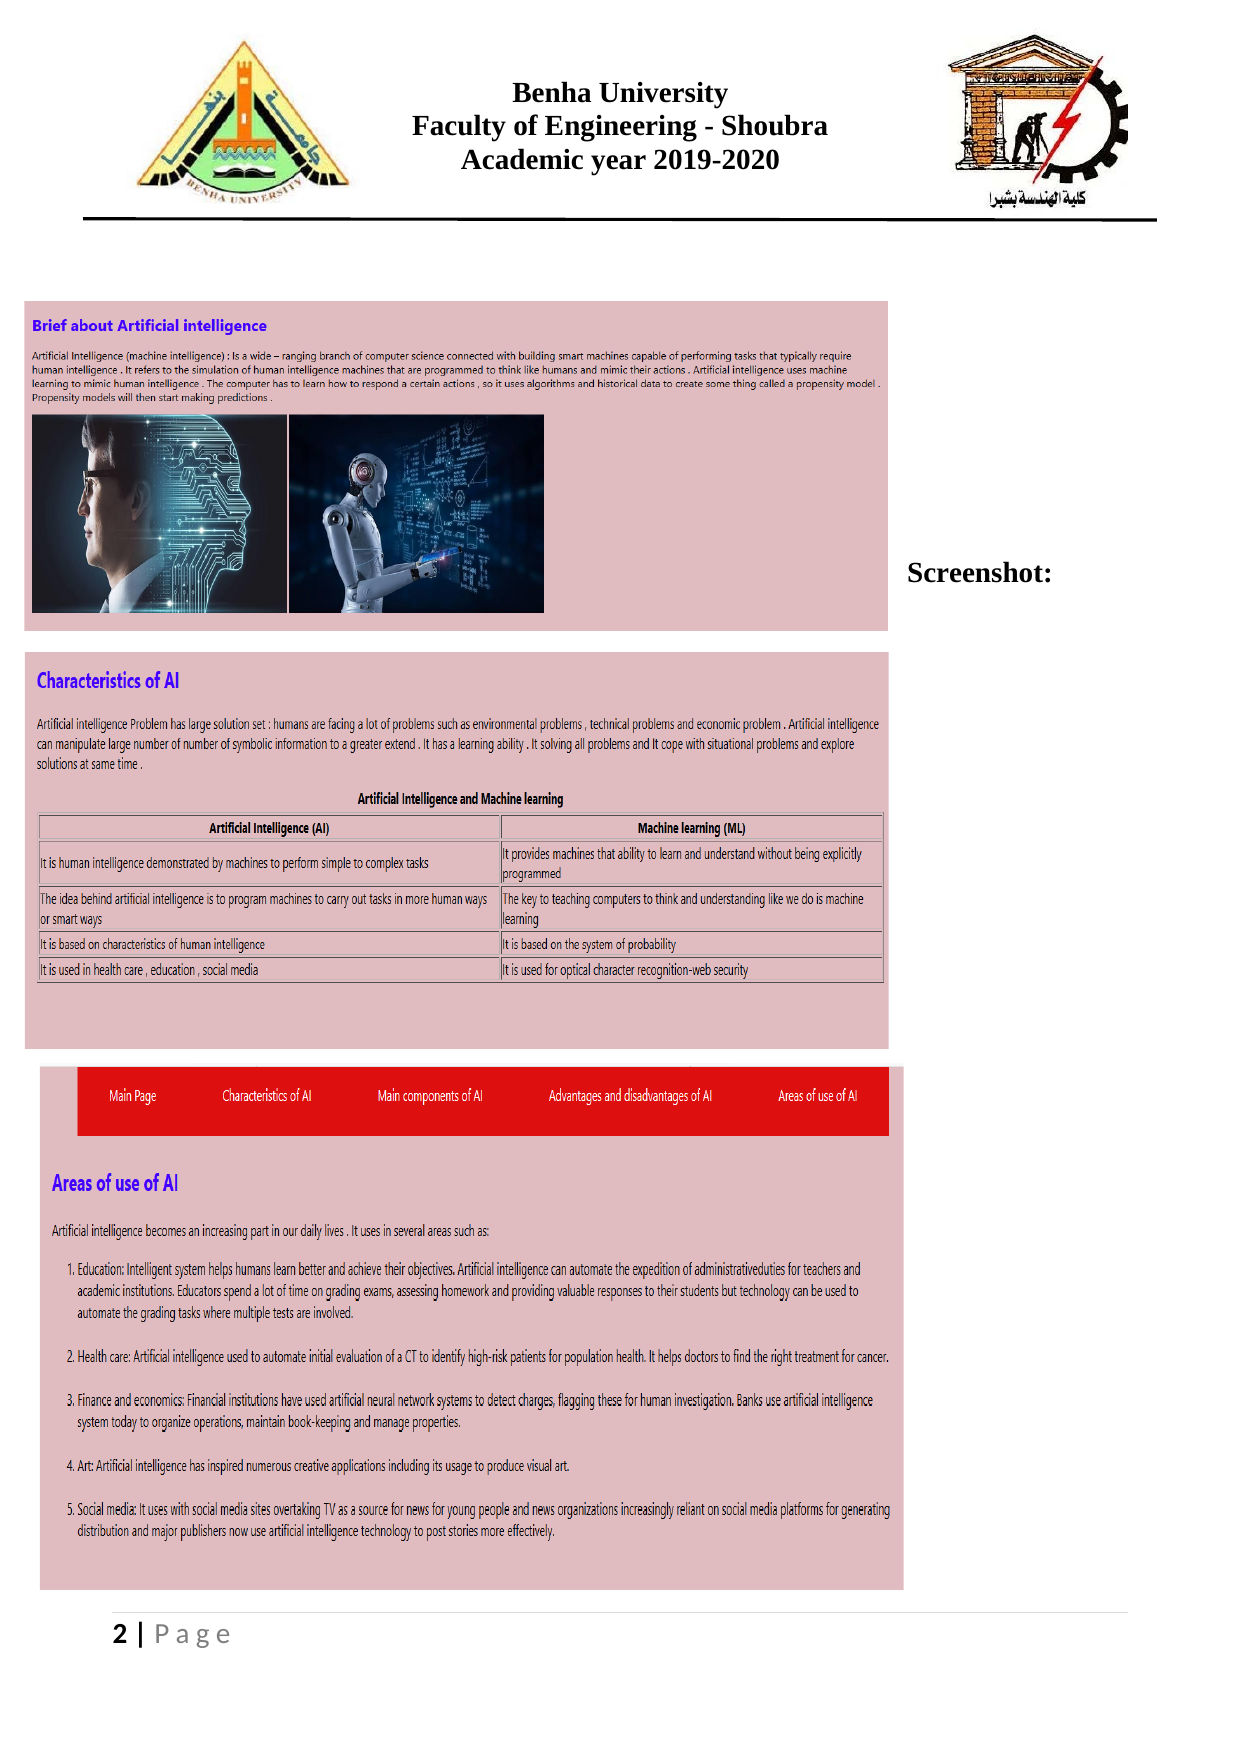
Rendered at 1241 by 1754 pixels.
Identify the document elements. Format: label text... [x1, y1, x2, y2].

picture [112, 10, 373, 204]
picture [24, 652, 889, 1049]
text Screenshot: [888, 555, 1128, 588]
picture [39, 1063, 904, 1590]
picture [921, 28, 1128, 218]
picture [24, 301, 888, 631]
